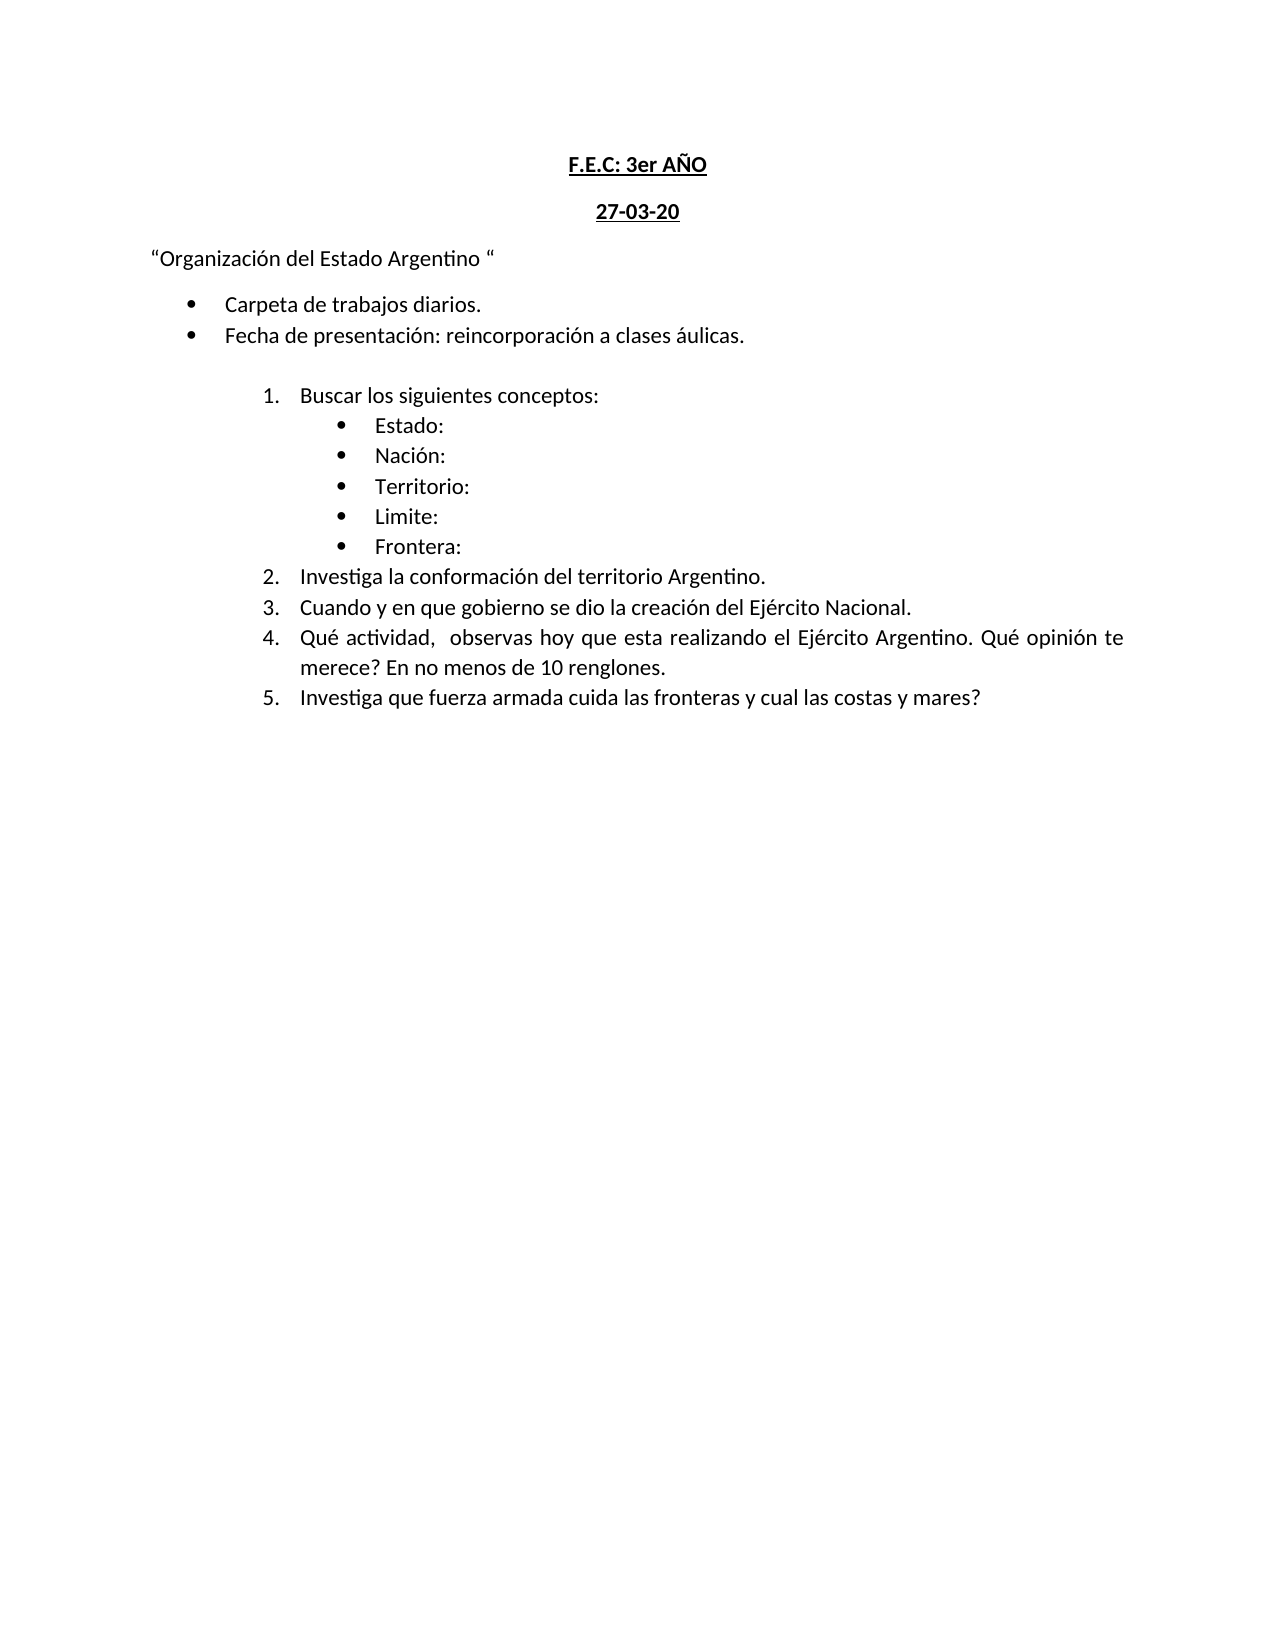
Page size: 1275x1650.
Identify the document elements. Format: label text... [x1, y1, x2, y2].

list Fecha de presentación: reincorporación a clases áulicas. [187, 321, 1125, 349]
list Qué actividad, observas hoy que esta realizando el Ejército Argentino. Qué opinión te merece? En no menos de 10 renglones. [262, 623, 1125, 681]
list Investiga la conformación del territorio Argentino. [262, 562, 1125, 591]
text F.E.C: 3er AÑO [150, 150, 1125, 178]
text 27-03-20 [150, 197, 1125, 225]
list Nación: [337, 442, 1125, 470]
list Limite: [337, 502, 1125, 530]
list Buscar los siguientes conceptos: [262, 381, 1125, 409]
list Territorio: [337, 472, 1125, 500]
text “Organización del Estado Argentino “ [150, 244, 1125, 272]
list Estado: [337, 411, 1125, 439]
list Investiga que fuerza armada cuida las fronteras y cual las costas y mares? [262, 683, 1125, 711]
list Carpeta de trabajos diarios. [187, 291, 1125, 319]
list Cuando y en que gobierno se dio la creación del Ejército Nacional. [262, 593, 1125, 621]
list Frontera: [337, 532, 1125, 560]
